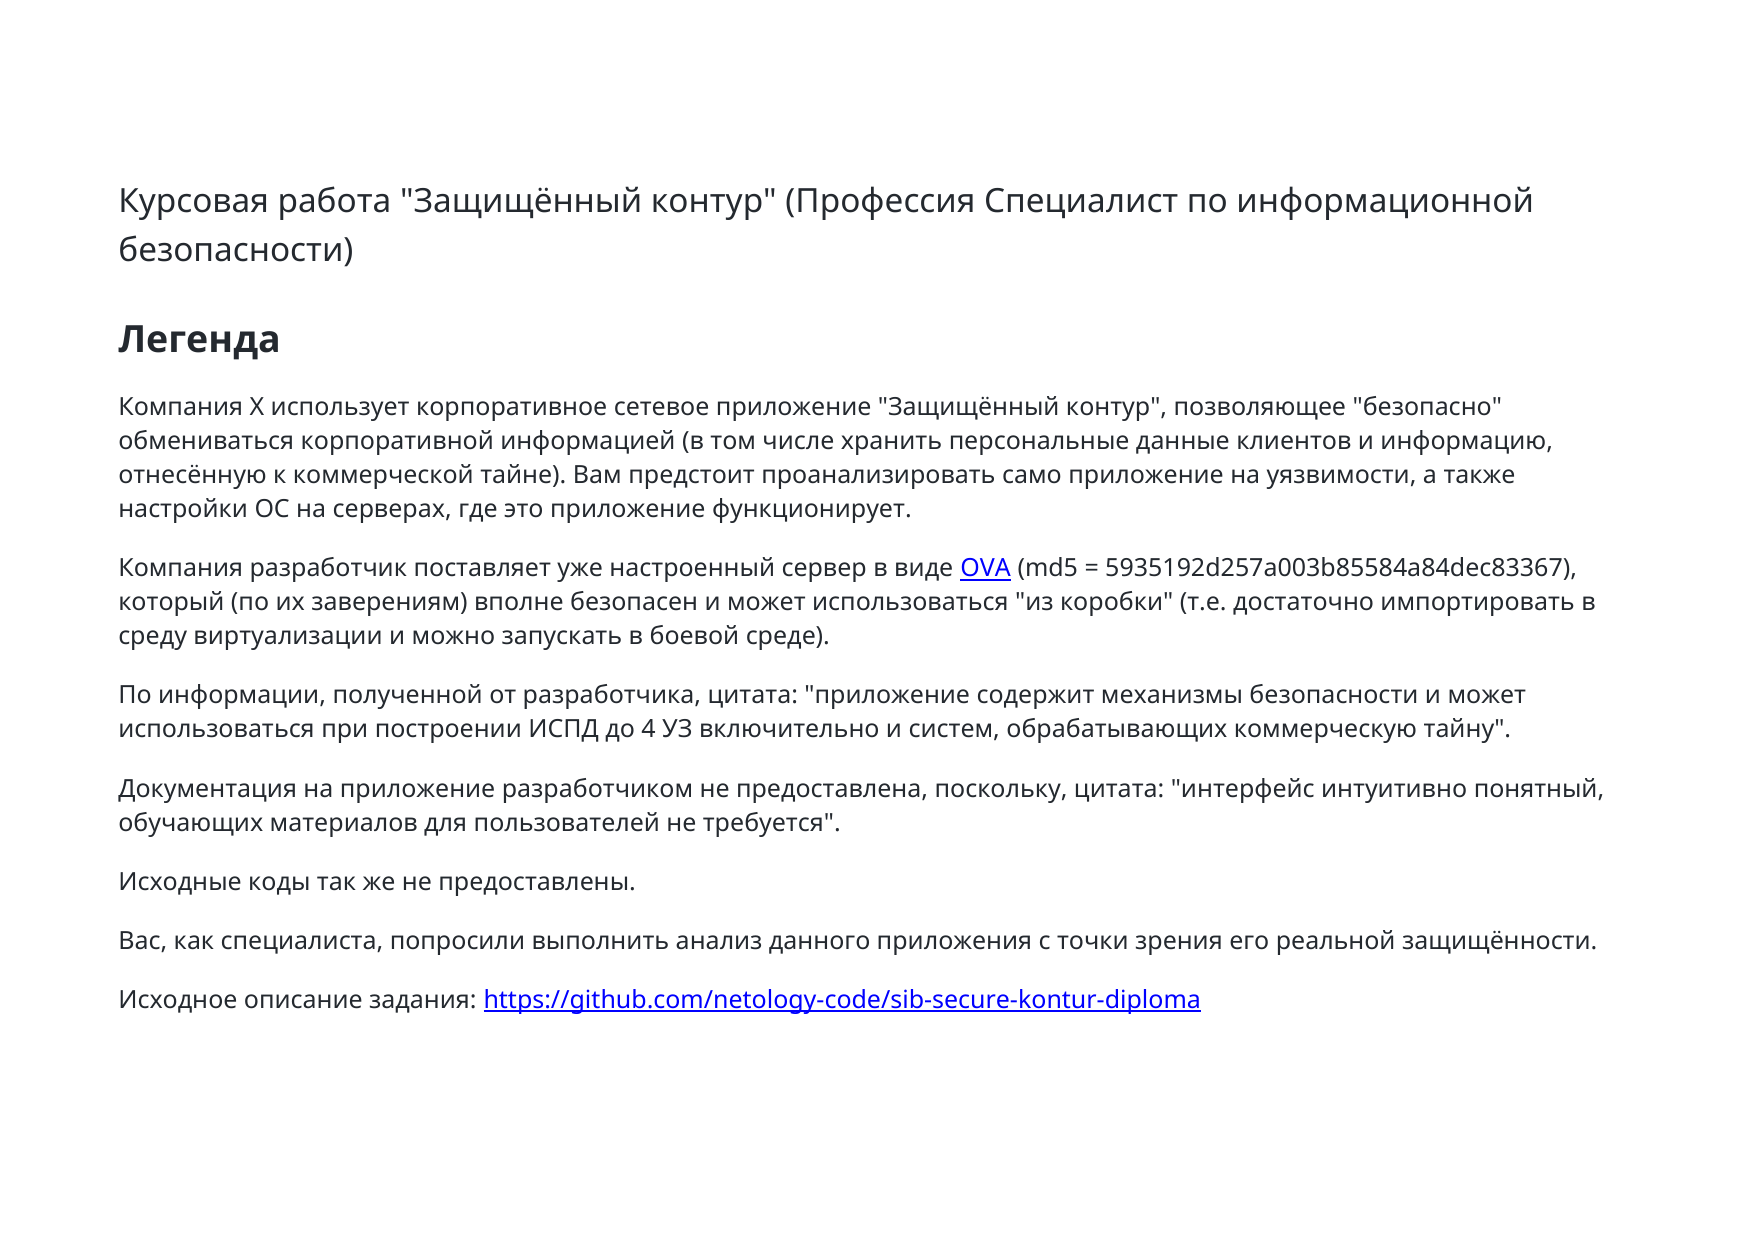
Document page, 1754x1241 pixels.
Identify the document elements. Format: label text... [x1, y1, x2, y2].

text Компания Х использует корпоративное сетевое приложение "Защищённый контур", позволяющее "безопасно" обмениваться корпоративной информацией (в том числе хранить персональные данные клиентов и информацию, отнесённую к коммерческой тайне). Вам предстоит проанализировать само приложение на уязвимости, а также настройки ОС на серверах, где это приложение функционирует. [118, 389, 1636, 525]
text Компания разработчик поставляет уже настроенный сервер в виде OVA (md5 = 5935192d257a003b85584a84dec83367), который (по их заверениям) вполне безопасен и может использоваться "из коробки" (т.е. достаточно импортировать в среду виртуализации и можно запускать в боевой среде). [118, 550, 1636, 652]
text Вас, как специалиста, попросили выполнить анализ данного приложения с точки зрения его реальной защищённости. [118, 922, 1636, 956]
text По информации, полученной от разработчика, цитата: "приложение содержит механизмы безопасности и может использоваться при построении ИСПД до 4 УЗ включительно и систем, обрабатывающих коммерческую тайну". [118, 677, 1636, 745]
text Исходное описание задания: https://github.com/netology-code/sib-secure-kontur-diploma [118, 981, 1636, 1016]
subtitle Курсовая работа "Защищённый контур" (Профессия Специалист по информационной безопасности) [118, 177, 1636, 272]
subtitle Легенда [118, 313, 1636, 364]
text Документация на приложение разработчиком не предоставлена, поскольку, цитата: "интерфейс интуитивно понятный, обучающих материалов для пользователей не требуется". [118, 770, 1636, 838]
text Исходные коды так же не предоставлены. [118, 863, 1636, 897]
